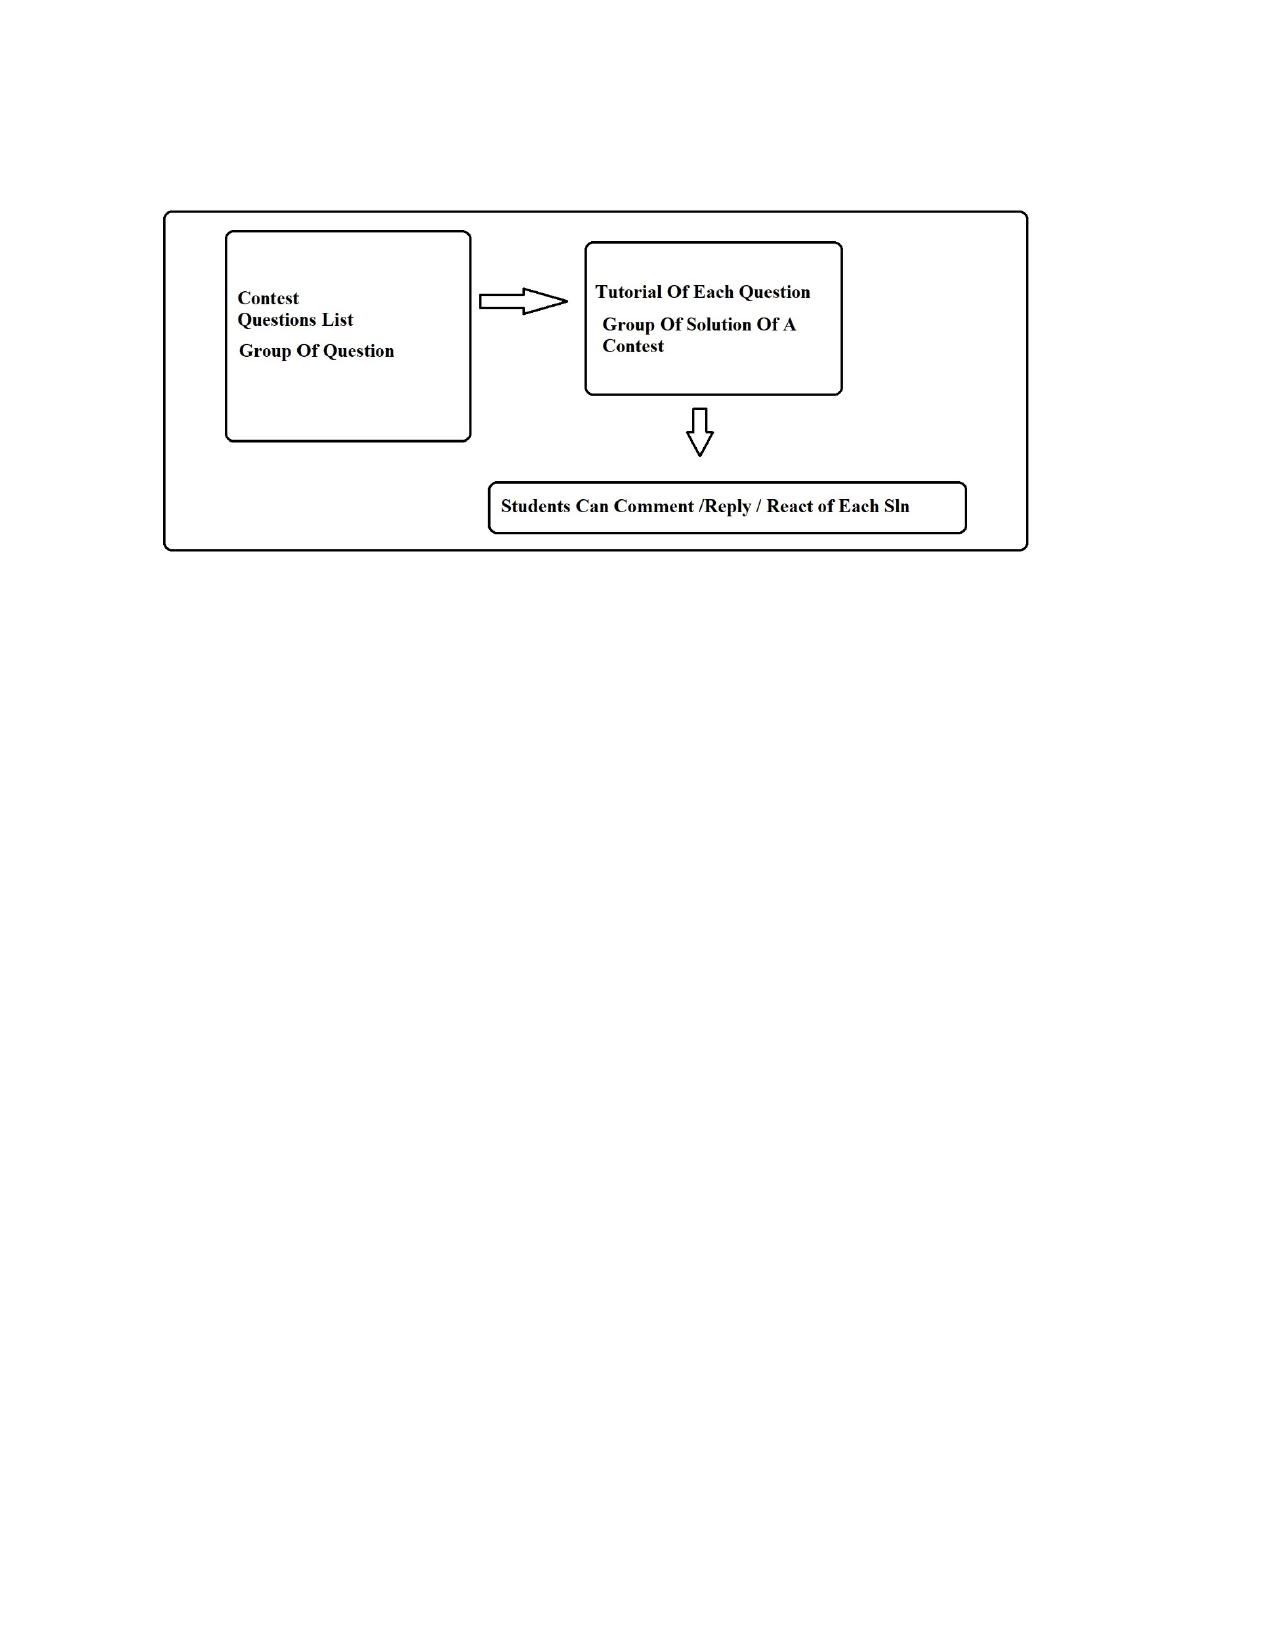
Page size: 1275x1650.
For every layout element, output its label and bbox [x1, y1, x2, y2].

picture [150, 202, 1125, 619]
